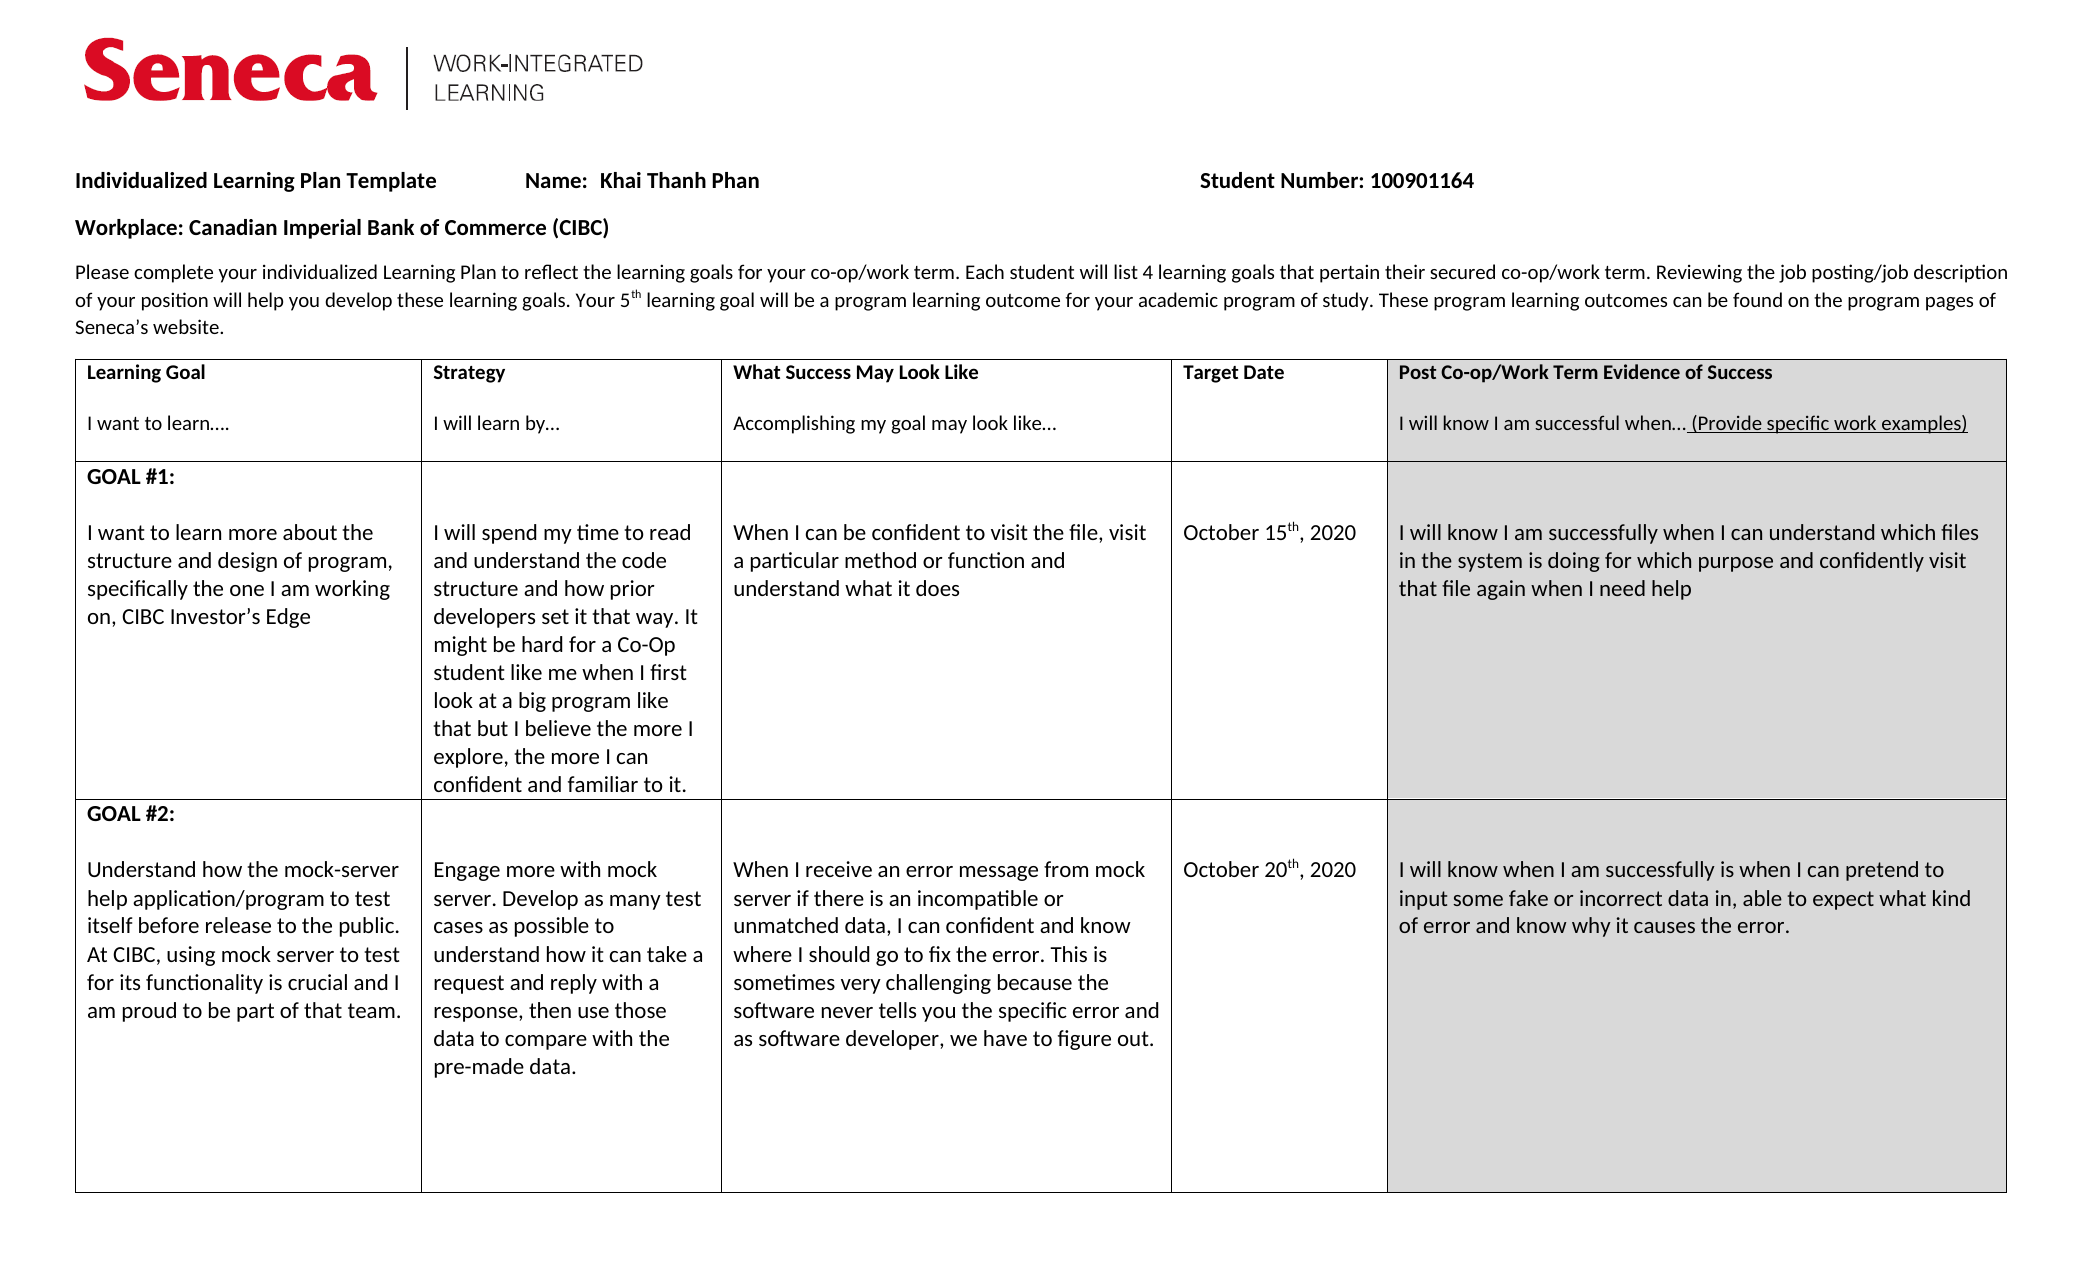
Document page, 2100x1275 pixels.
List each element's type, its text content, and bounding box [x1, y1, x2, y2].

text Please complete your individualized Learning Plan to reflect the learning goals for your co-op/work term. Each student will list 4 learning goals that pertain their secured co-op/work term. Reviewing the job posting/job description of your position will help you develop these learning goals. Your 5th learning goal will be a program learning outcome for your academic program of study. These program learning outcomes can be found on the program pages of Seneca’s website. [75, 260, 2025, 340]
table_cell I will know I am successfully when I can understand which files in the system is doing for which purpose and confidently visit that file again when I need help [1388, 462, 2006, 798]
table_cell I will know when I am successfully is when I can pretend to input some fake or incorrect data in, able to expect what kind of error and know why it causes the error. [1388, 800, 2006, 1192]
table_cell I will spend my time to read and understand the code structure and how prior developers set it that way. It might be hard for a Co-Op student like me when I first look at a big program like that but I believe the more I explore, the more I can confident and familiar to it. [422, 462, 721, 798]
table_cell October 20th, 2020 [1172, 800, 1387, 1192]
table_cell When I receive an error message from mock server if there is an incompatible or unmatched data, I can confident and know where I should go to fix the error. This is sometimes very challenging because the software never tells you the specific error and as software developer, we have to figure out. [722, 800, 1171, 1192]
table_header What Success May Look Like Accomplishing my goal may look like… [722, 360, 1171, 461]
table_cell October 15th, 2020 [1172, 462, 1387, 798]
picture [75, 20, 647, 125]
table_header Post Co-op/Work Term Evidence of Success I will know I am successful when… (Provide specific work examples) [1388, 360, 2006, 461]
table_header Strategy I will learn by… [422, 360, 721, 461]
text Individualized Learning Plan Template Name: Khai Thanh Phan Student Number: 100901164 [75, 166, 2025, 194]
table_header Target Date [1172, 360, 1387, 461]
table_cell Engage more with mock server. Develop as many test cases as possible to understand how it can take a request and reply with a response, then use those data to compare with the pre-made data. [422, 800, 721, 1192]
table_cell GOAL #2: Understand how the mock-server help application/program to test itself before release to the public. At CIBC, using mock server to test for its functionality is crucial and I am proud to be part of that team. [76, 800, 421, 1192]
text Workplace: Canadian Imperial Bank of Commerce (CIBC) [75, 213, 2025, 241]
table_header Learning Goal I want to learn…. [76, 360, 421, 461]
table_cell GOAL #1: I want to learn more about the structure and design of program, specifically the one I am working on, CIBC Investor’s Edge [76, 462, 421, 798]
table_cell When I can be confident to visit the file, visit a particular method or function and understand what it does [722, 462, 1171, 798]
